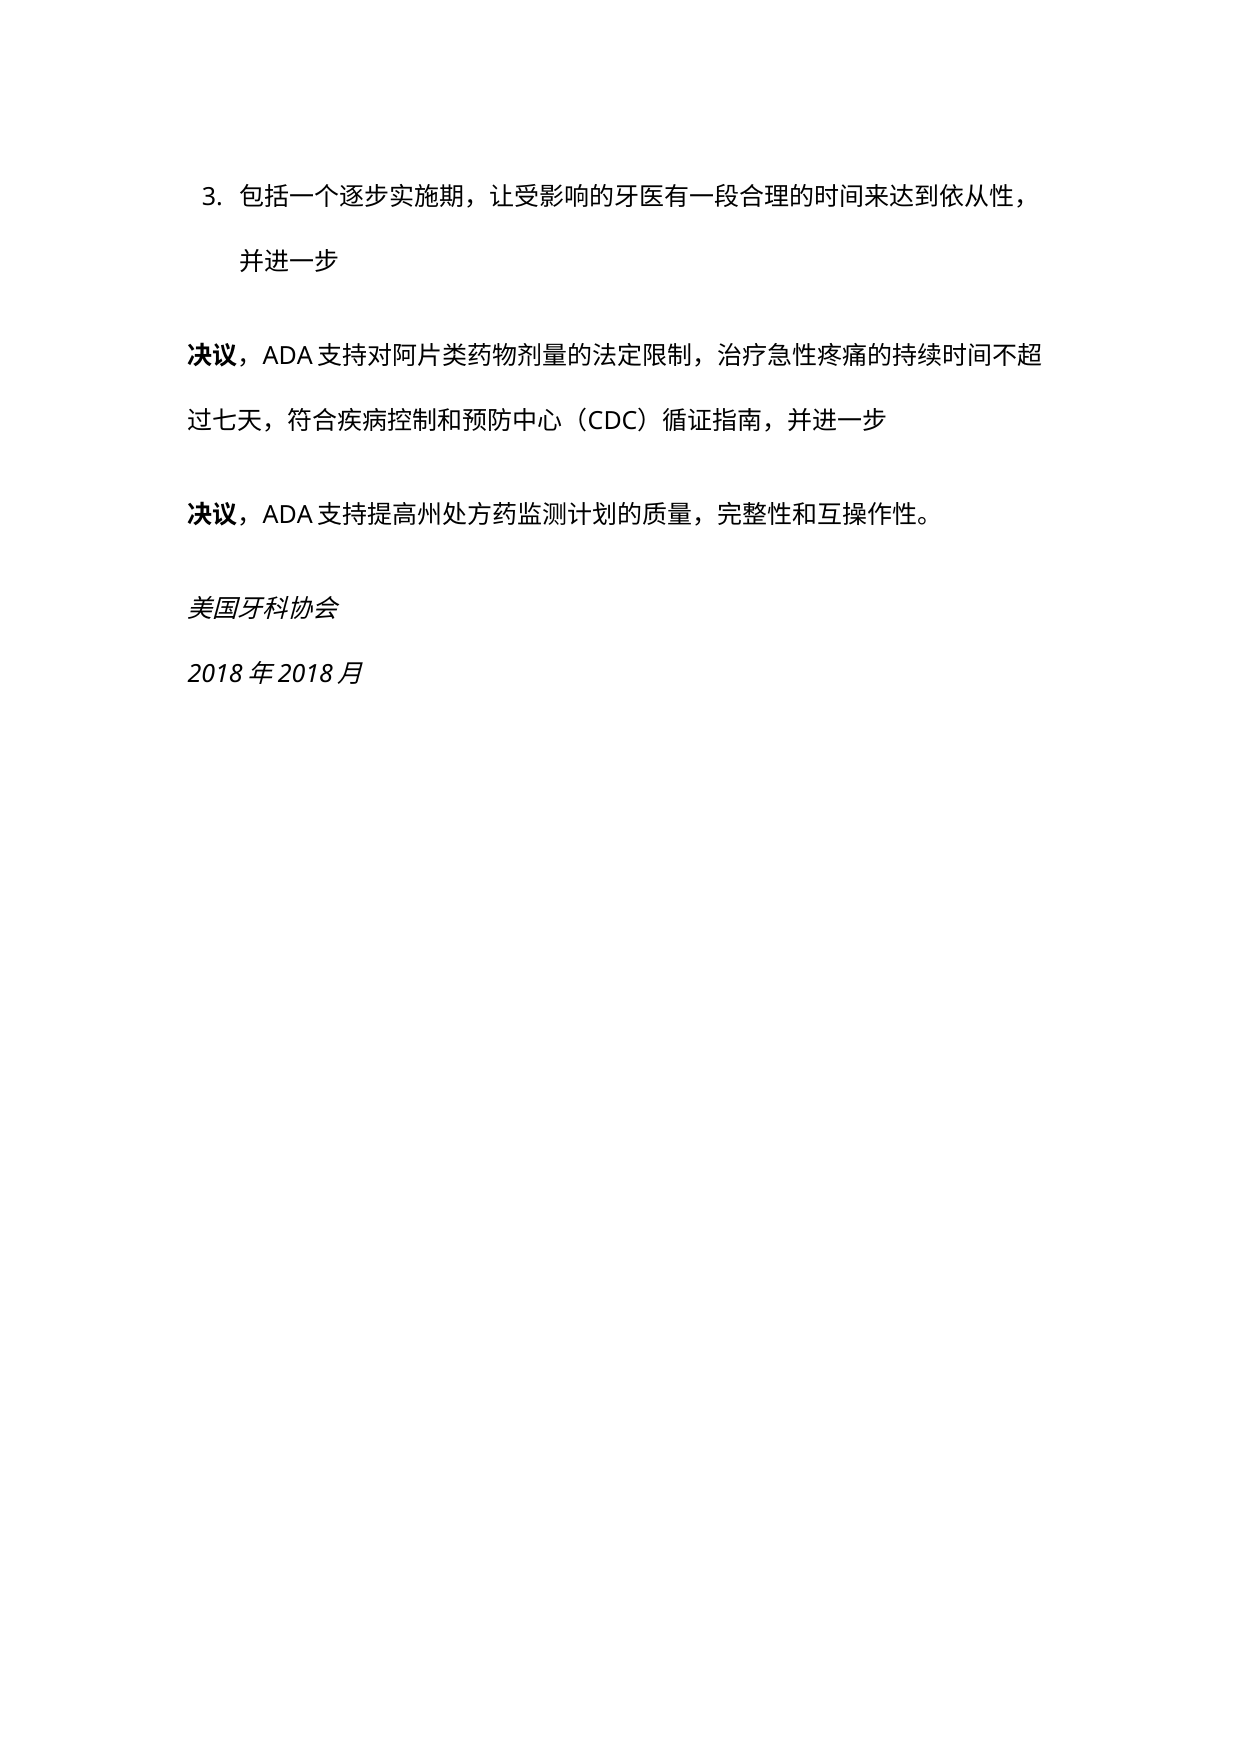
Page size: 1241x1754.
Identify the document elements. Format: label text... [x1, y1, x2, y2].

text 决议，ADA支持对阿片类药物剂量的法定限制，治疗急性疼痛的持续时间不超过七天，符合疾病控制和预防中心（CDC）循证指南，并进一步 [187, 321, 1053, 451]
text 美国牙科协会 2018年2018月 [187, 574, 1053, 704]
text 决议，ADA支持提高州处方药监测计划的质量，完整性和互操作性。 [187, 480, 1053, 545]
list 包括一个逐步实施期，让受影响的牙医有一段合理的时间来达到依从性，并进一步 [202, 162, 1053, 292]
